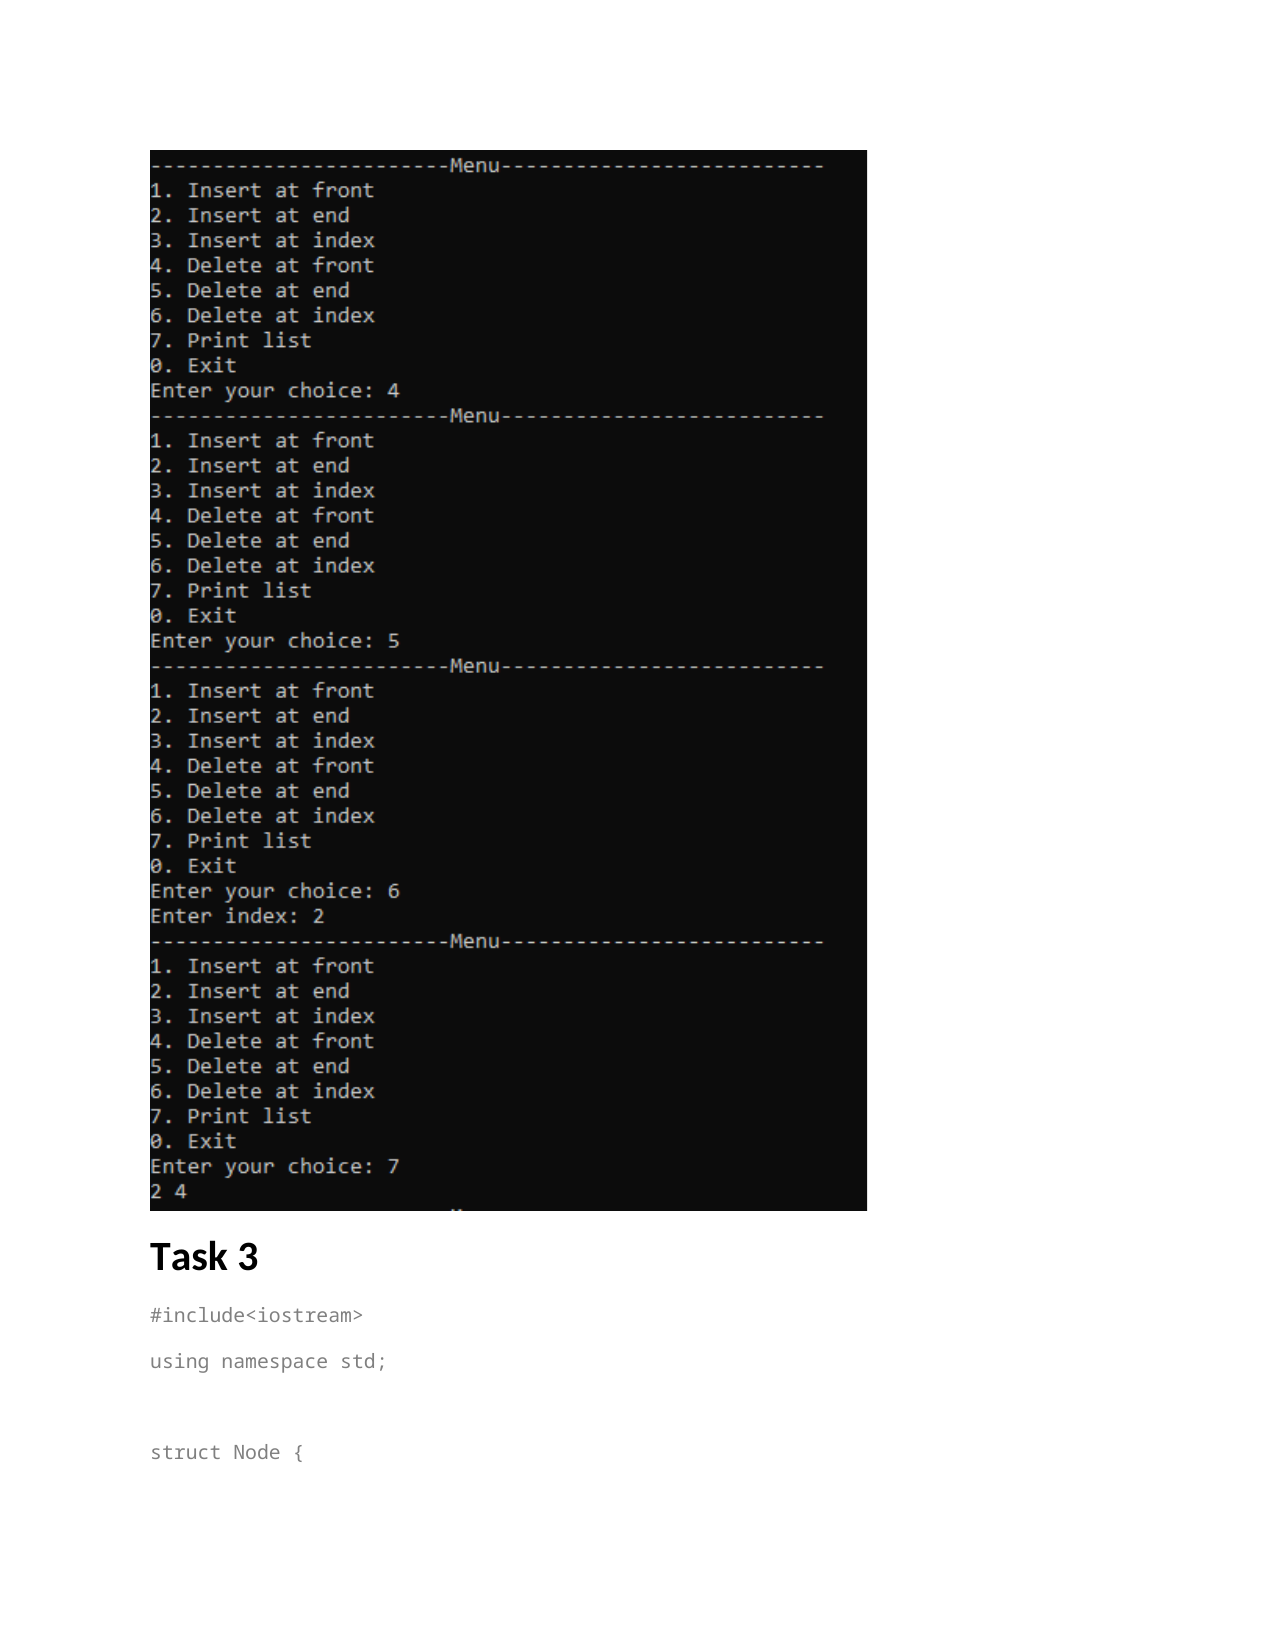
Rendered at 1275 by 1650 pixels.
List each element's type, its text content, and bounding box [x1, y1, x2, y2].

text using namespace std; [150, 1347, 1125, 1374]
text #include<iostream> [150, 1301, 1125, 1328]
text struct Node { [150, 1438, 1125, 1466]
text Task 3 [150, 1230, 1125, 1281]
picture [150, 150, 868, 1211]
